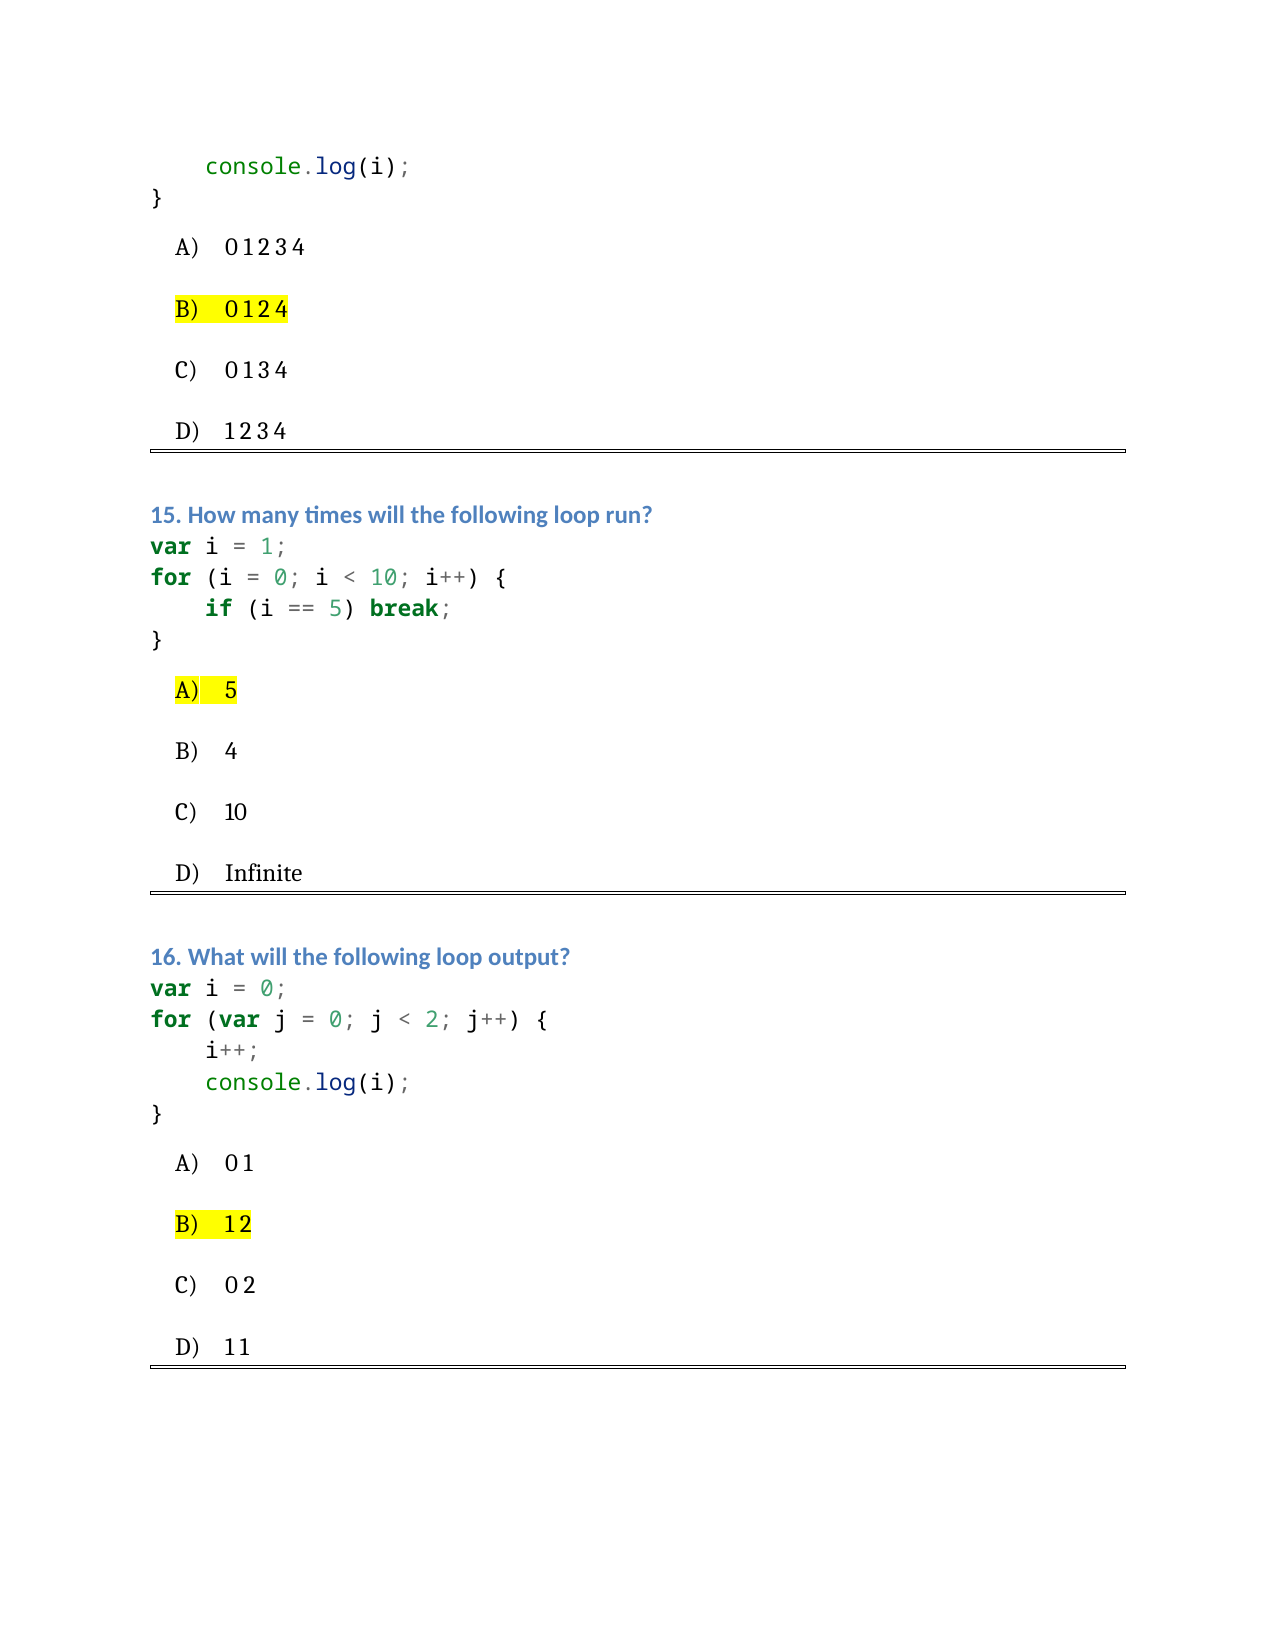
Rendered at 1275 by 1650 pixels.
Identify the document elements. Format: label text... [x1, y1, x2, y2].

list 1 1 [175, 1333, 1125, 1361]
text var i = 0; for (var j = 0; j < 2; j++) { i++; console.log(i); } [150, 972, 1125, 1128]
list 0 1 [175, 1149, 1125, 1206]
list 1 2 [175, 1210, 1125, 1268]
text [150, 150, 1125, 212]
list 0 1 2 4 [175, 294, 1125, 352]
list 10 [175, 798, 1125, 856]
list Infinite [175, 859, 1125, 888]
list 0 1 2 3 4 [175, 233, 1125, 291]
list 4 [175, 737, 1125, 794]
text var i = 1; for (i = 0; i < 10; i++) { if (i == 5) break; } [150, 530, 1125, 655]
subtitle 16. What will the following loop output? [150, 941, 1125, 972]
subtitle 15. How many times will the following loop run? [150, 499, 1125, 530]
list 5 [175, 676, 1125, 733]
list 0 2 [175, 1271, 1125, 1329]
list 1 2 3 4 [175, 417, 1125, 446]
list 0 1 3 4 [175, 356, 1125, 413]
